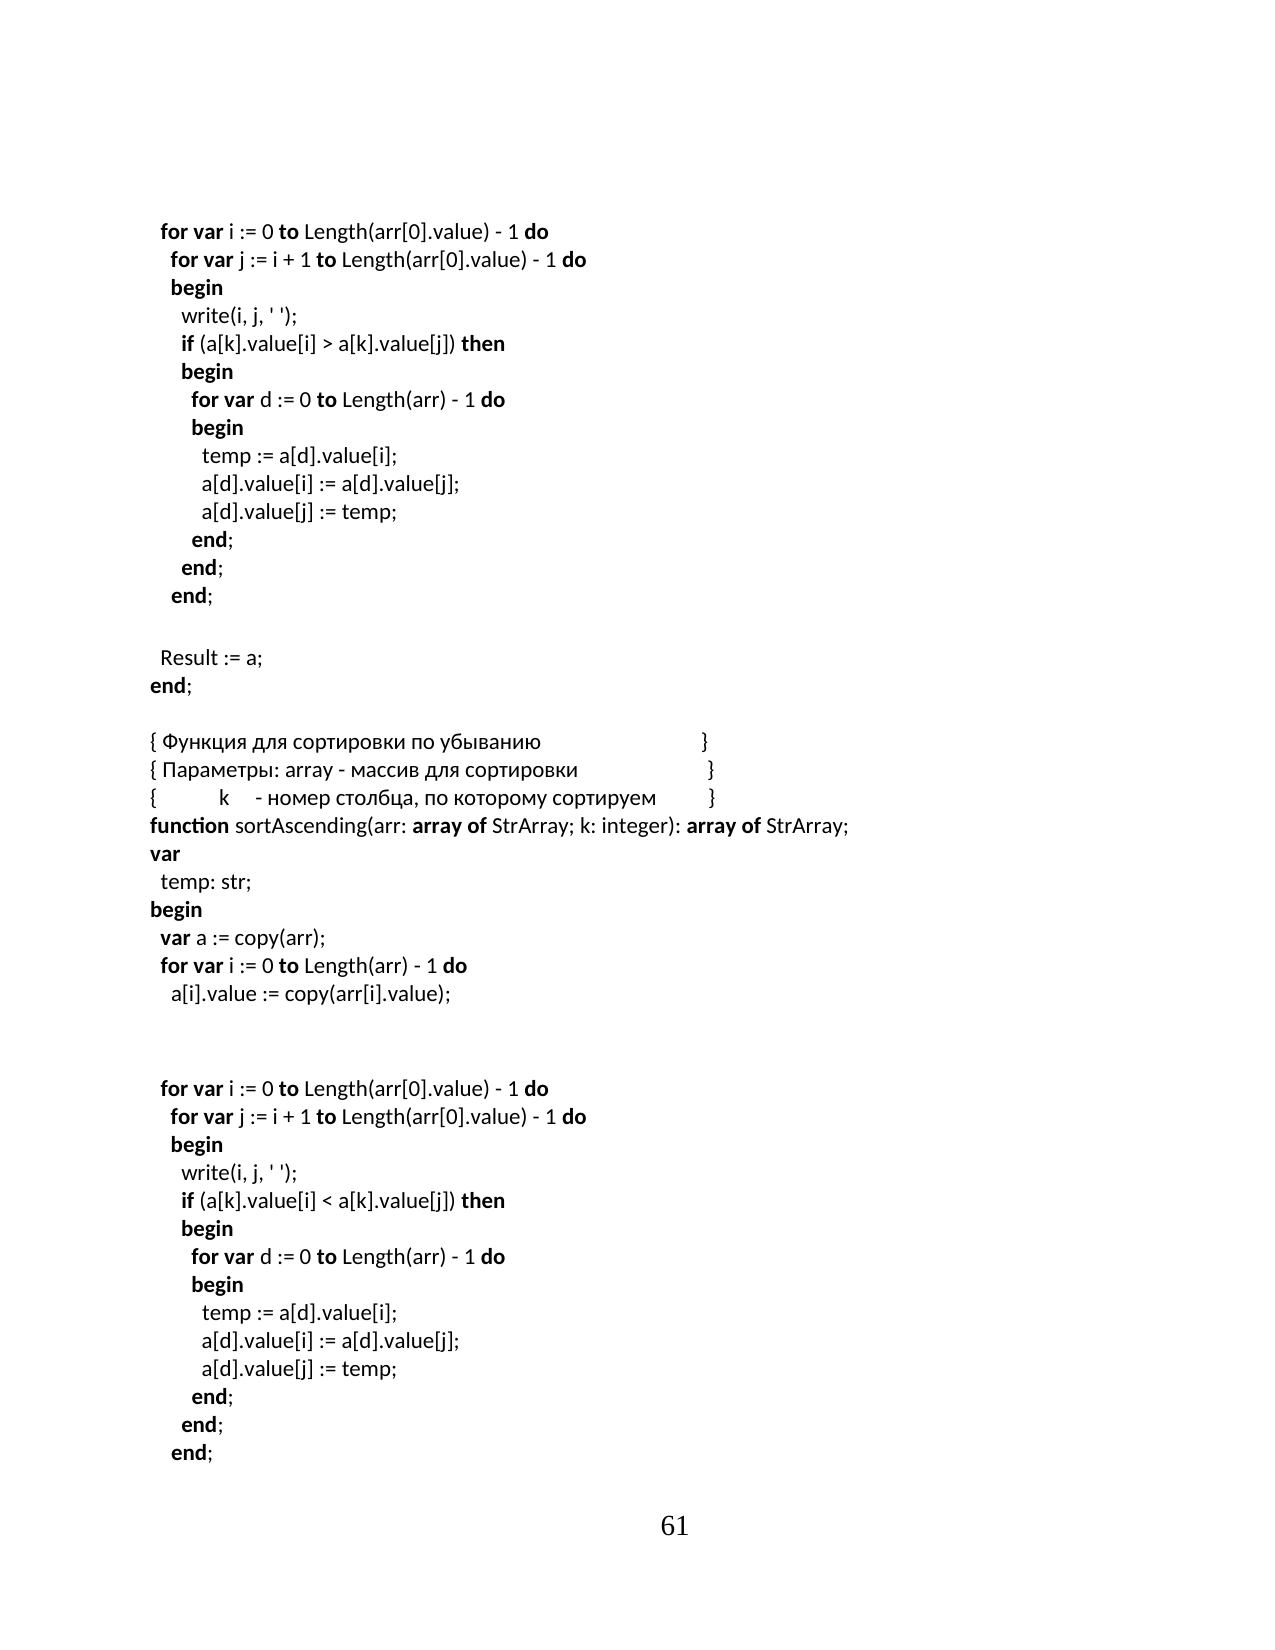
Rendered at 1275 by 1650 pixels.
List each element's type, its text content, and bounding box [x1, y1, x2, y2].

text begin [150, 1130, 1125, 1158]
text temp: str; [150, 867, 1125, 895]
text for var i := 0 to Length(arr[0].value) - 1 do [150, 1074, 1125, 1102]
text { k - номер столбца, по которому сортируем } [150, 783, 1125, 811]
text temp := a[d].value[i]; [150, 1298, 1125, 1326]
text begin [150, 895, 1125, 923]
text begin [150, 357, 1125, 385]
text var a := copy(arr); [150, 923, 1125, 951]
text if (a[k].value[i] < a[k].value[j]) then [150, 1186, 1125, 1214]
text begin [150, 1214, 1125, 1242]
text function sortAscending(arr: array of StrArray; k: integer): array of StrArray; [150, 811, 1125, 839]
text Result := a; [150, 643, 1125, 671]
text for var j := i + 1 to Length(arr[0].value) - 1 do [150, 1102, 1125, 1130]
text end; [150, 1438, 1125, 1467]
text temp := a[d].value[i]; [150, 441, 1125, 469]
text begin [150, 413, 1125, 441]
text if (a[k].value[i] > a[k].value[j]) then [150, 329, 1125, 357]
text for var d := 0 to Length(arr) - 1 do [150, 385, 1125, 413]
text write(i, j, ' '); [150, 1158, 1125, 1186]
text for var i := 0 to Length(arr) - 1 do [150, 951, 1125, 979]
text a[i].value := copy(arr[i].value); [150, 979, 1125, 1007]
text write(i, j, ' '); [150, 301, 1125, 329]
text for var d := 0 to Length(arr) - 1 do [150, 1242, 1125, 1270]
text a[d].value[j] := temp; [150, 497, 1125, 525]
text a[d].value[i] := a[d].value[j]; [150, 1326, 1125, 1354]
text for var j := i + 1 to Length(arr[0].value) - 1 do [150, 245, 1125, 273]
text end; [150, 525, 1125, 553]
text var [150, 839, 1125, 867]
text end; [150, 581, 1125, 609]
text { Параметры: array - массив для сортировки } [150, 755, 1125, 783]
text a[d].value[i] := a[d].value[j]; [150, 469, 1125, 497]
text for var i := 0 to Length(arr[0].value) - 1 do [150, 217, 1125, 245]
text a[d].value[j] := temp; [150, 1354, 1125, 1382]
text end; [150, 553, 1125, 581]
text end; [150, 1411, 1125, 1438]
text begin [150, 1270, 1125, 1298]
text { Функция для сортировки по убыванию } [150, 727, 1125, 755]
text end; [150, 1382, 1125, 1411]
text end; [150, 671, 1125, 699]
text begin [150, 273, 1125, 301]
